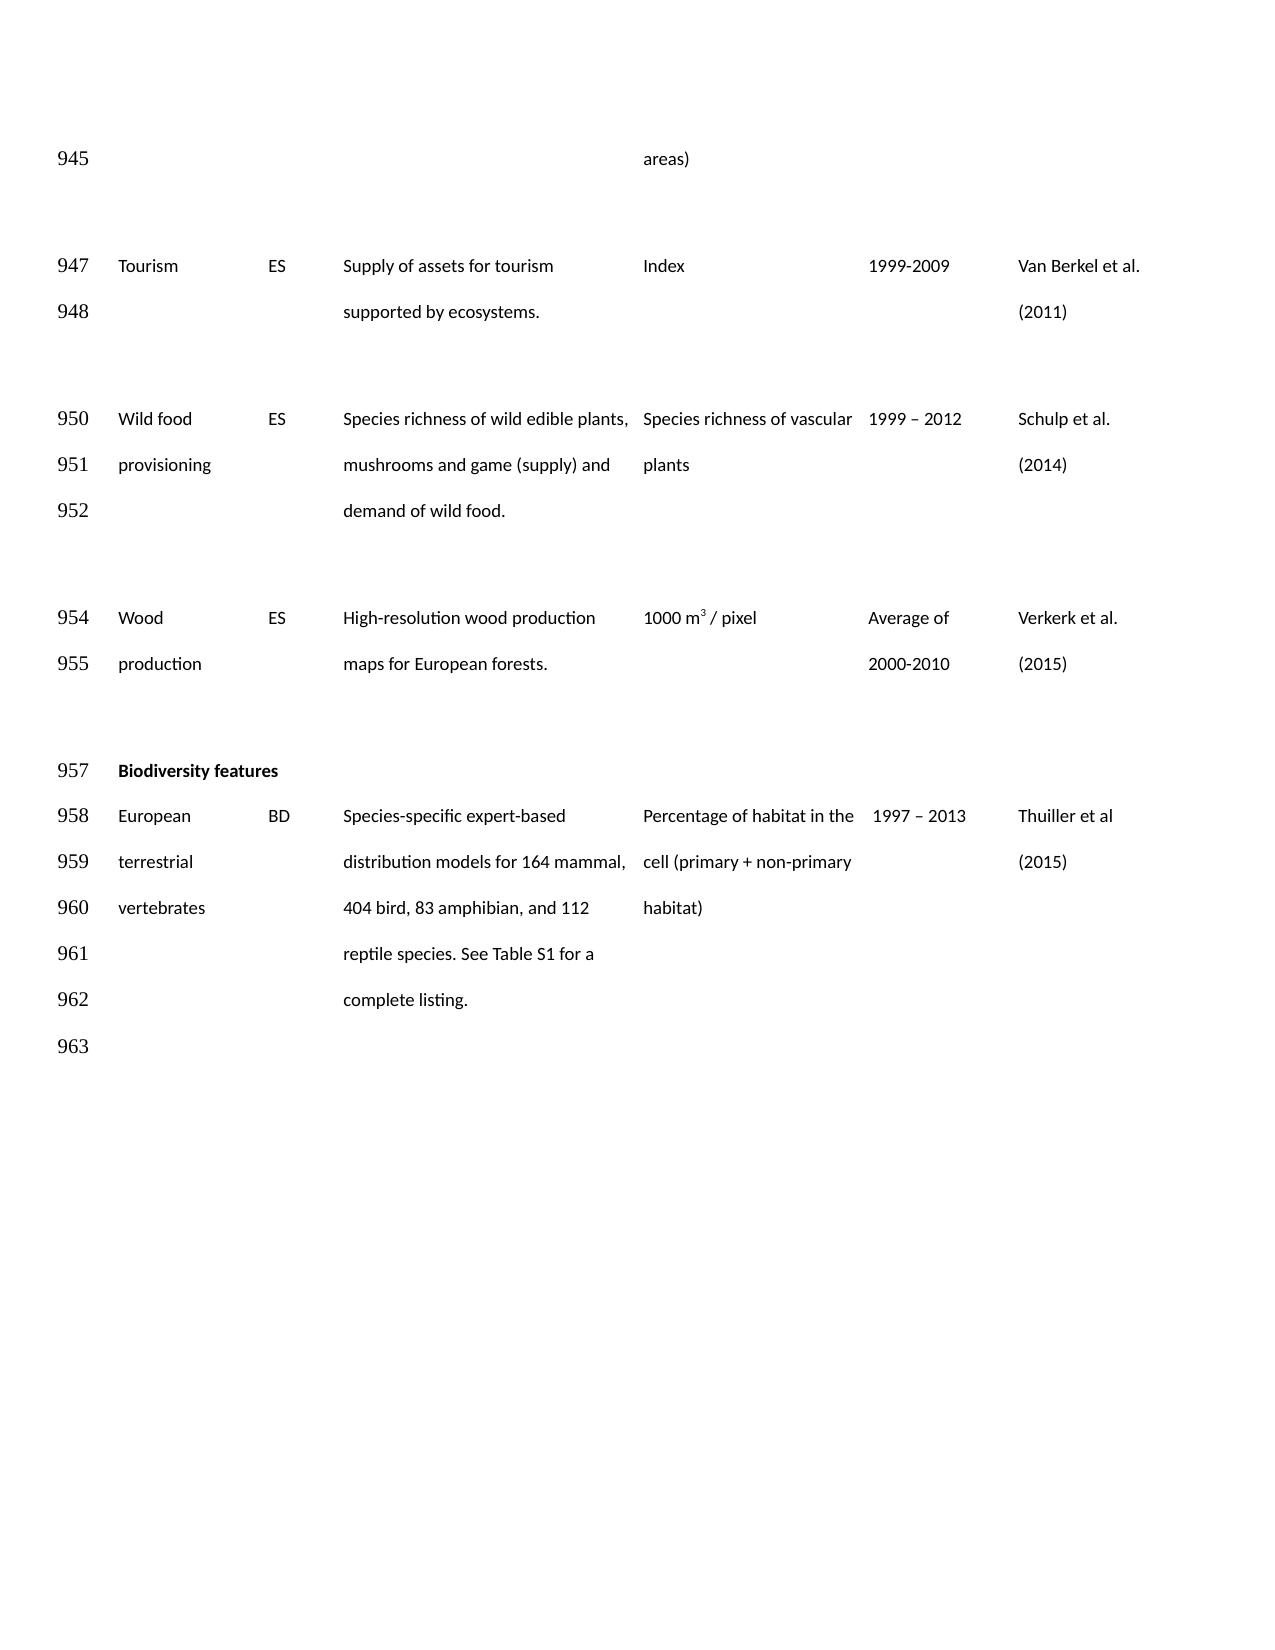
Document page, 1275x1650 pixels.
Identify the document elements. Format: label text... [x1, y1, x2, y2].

text Tourism ES Supply of assets for tourism Index 1999-2009 Van Berkel et al. [118, 254, 1157, 277]
text vertebrates 404 bird, 83 amphibian, and 112 habitat) [118, 896, 1157, 919]
text Wood ES High-resolution wood production 1000 m3 / pixel Average of Verkerk et al. production maps for European forests. 2000-2010 (2015) [118, 606, 1157, 731]
text terrestrial distribution models for 164 mammal, cell (primary + non-primary (2015) [118, 851, 1157, 873]
text supported by ecosystems. (2011) [118, 300, 1157, 379]
text European BD Species-specific expert-based Percentage of habitat in the 1997 – 2013 Thuiller et al [118, 805, 1157, 828]
text Wild food ES Species richness of wild edible plants, Species richness of vascular 1999 – 2012 Schulp et al. provisioning mushrooms and game (supply) and plants (2014) [118, 407, 1157, 476]
text Biodiversity features [118, 759, 1157, 782]
text areas) [118, 148, 1157, 227]
text demand of wild food. [118, 499, 1157, 578]
text reptile species. See Table S1 for a [118, 942, 1157, 965]
text complete listing. [118, 988, 1157, 1011]
